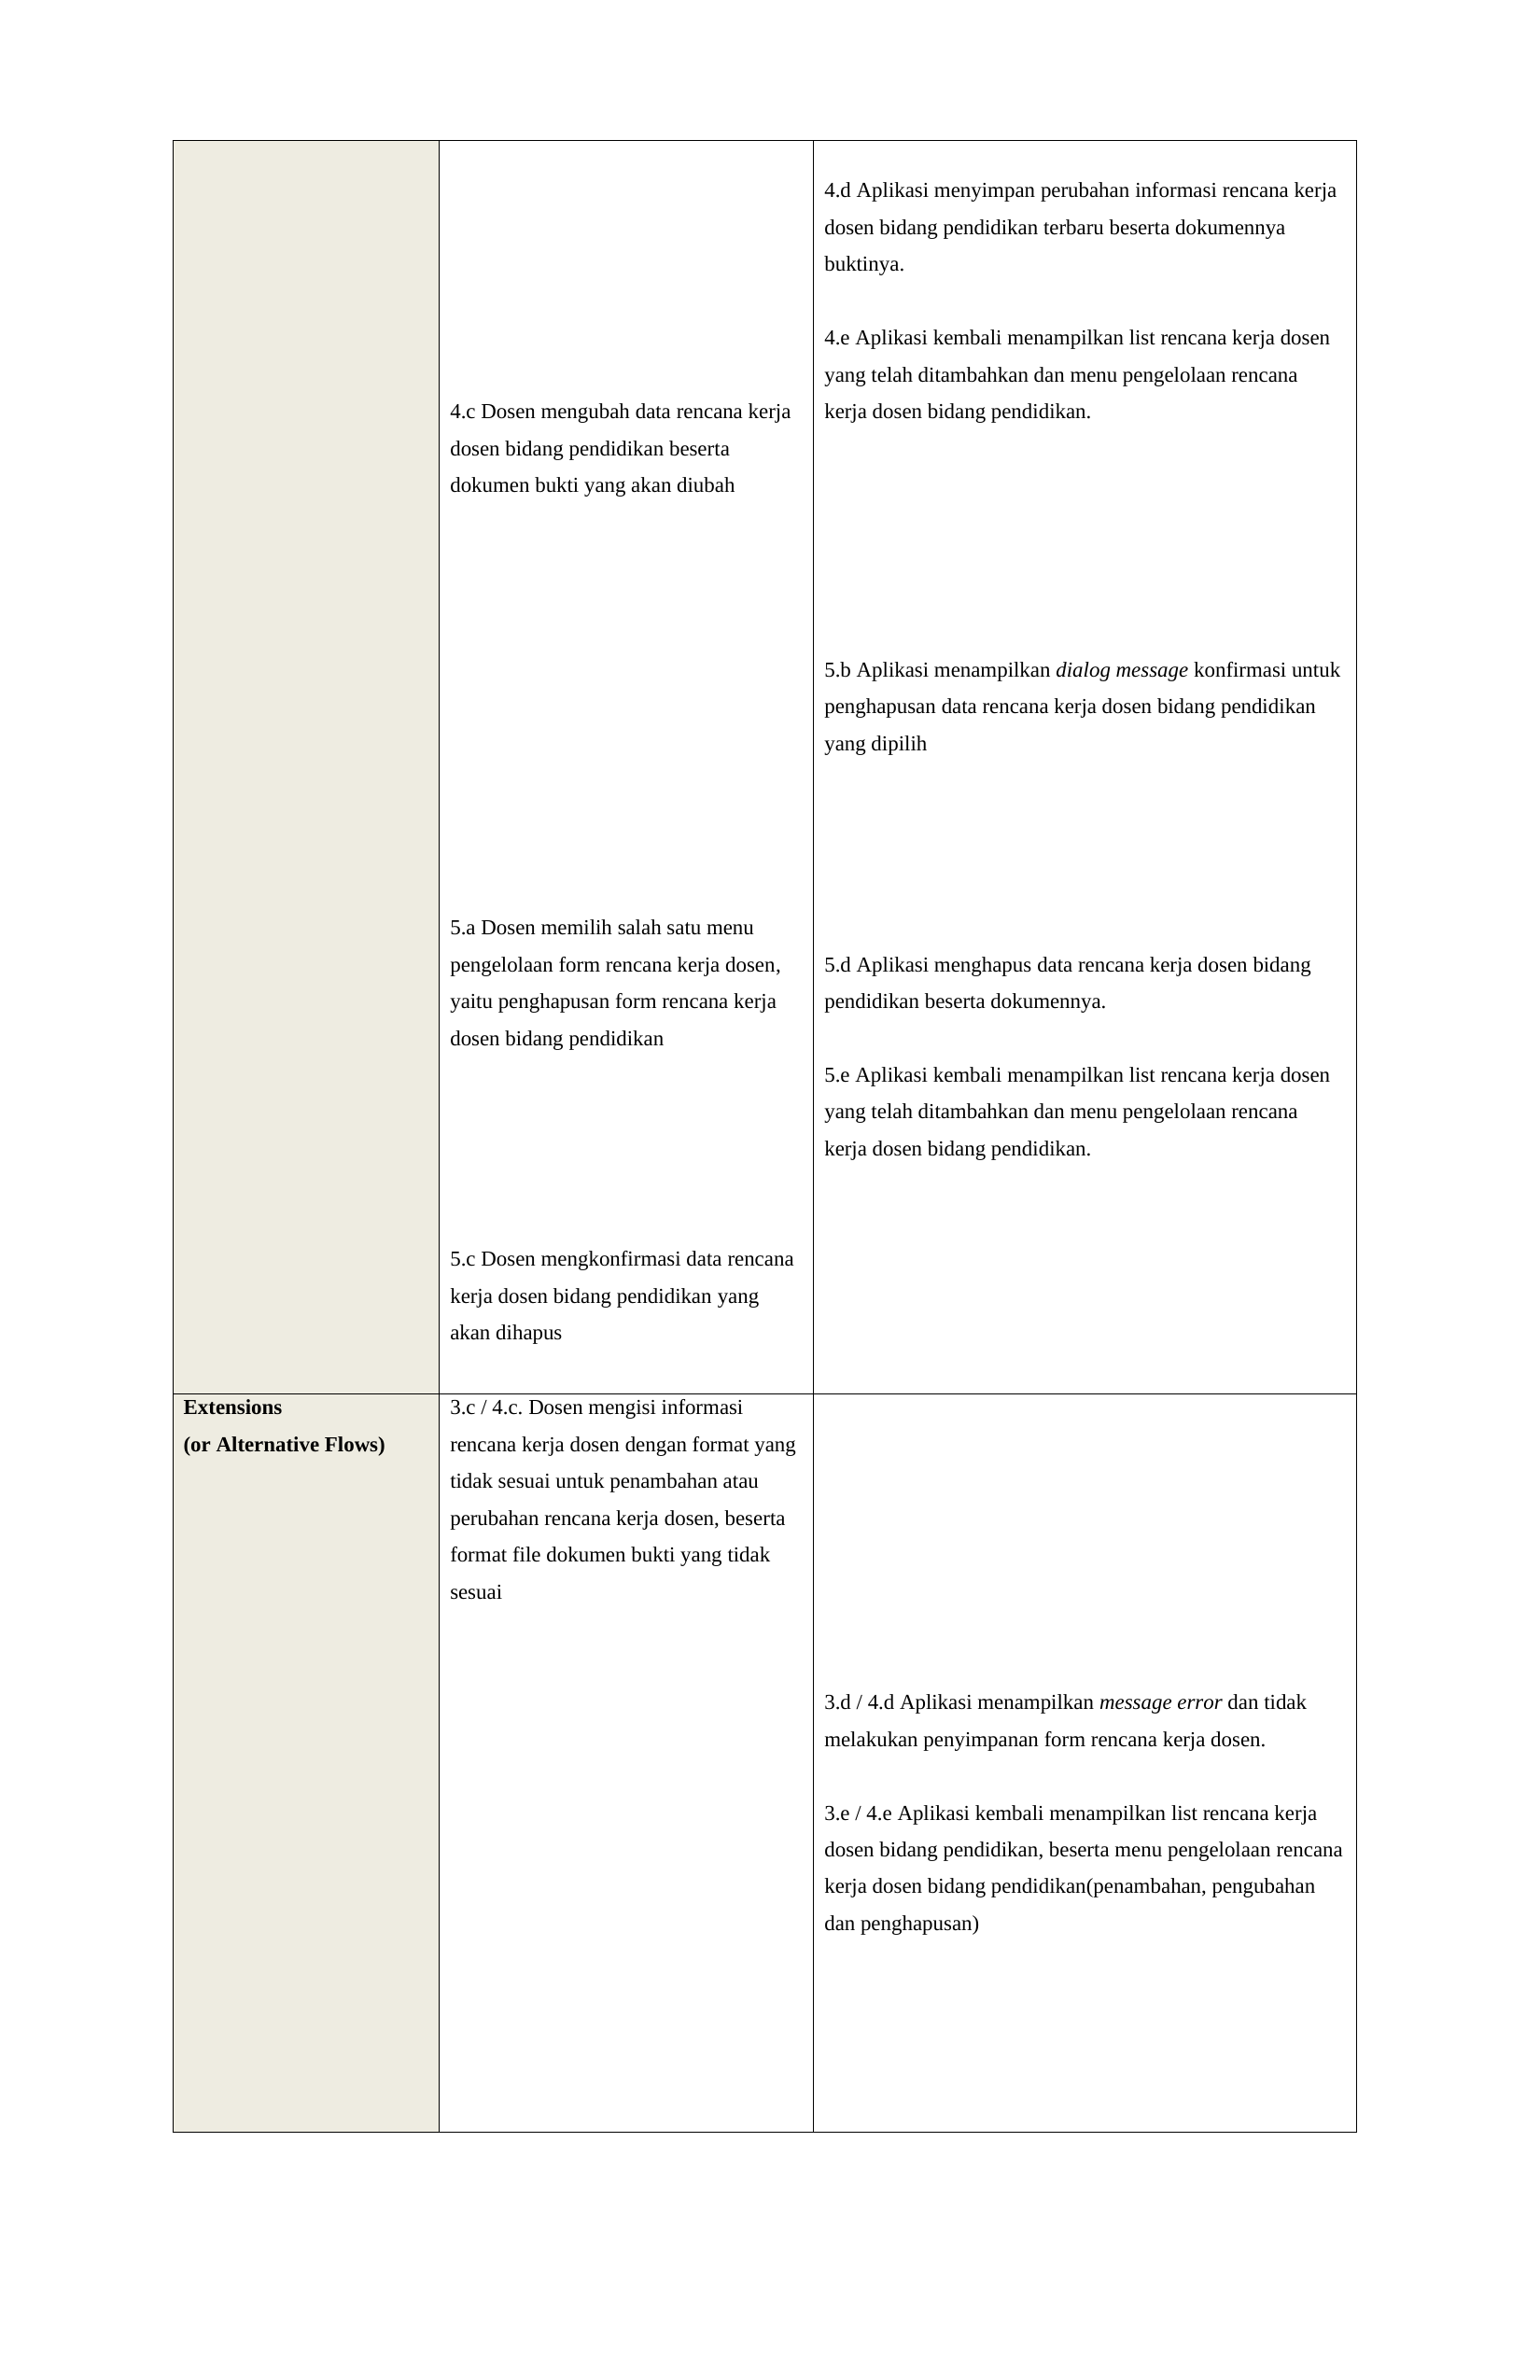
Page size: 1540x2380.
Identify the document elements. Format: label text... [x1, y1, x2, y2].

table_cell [174, 141, 439, 1393]
table_cell 3.d / 4.d Aplikasi menampilkan message error dan tidak melakukan penyimpanan form rencana kerja dosen. 3.e / 4.e Aplikasi kembali menampilkan list rencana kerja dosen bidang pendidikan, beserta menu pengelolaan rencana kerja dosen bidang pendidikan(penambahan, pengubahan dan penghapusan) [814, 1394, 1356, 2132]
table_cell 3.c / 4.c. Dosen mengisi informasi rencana kerja dosen dengan format yang tidak sesuai untuk penambahan atau perubahan rencana kerja dosen, beserta format file dokumen bukti yang tidak sesuai [440, 1394, 813, 2132]
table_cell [814, 141, 1356, 1393]
table_cell Extensions (or Alternative Flows) [174, 1394, 439, 2132]
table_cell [440, 141, 813, 1393]
